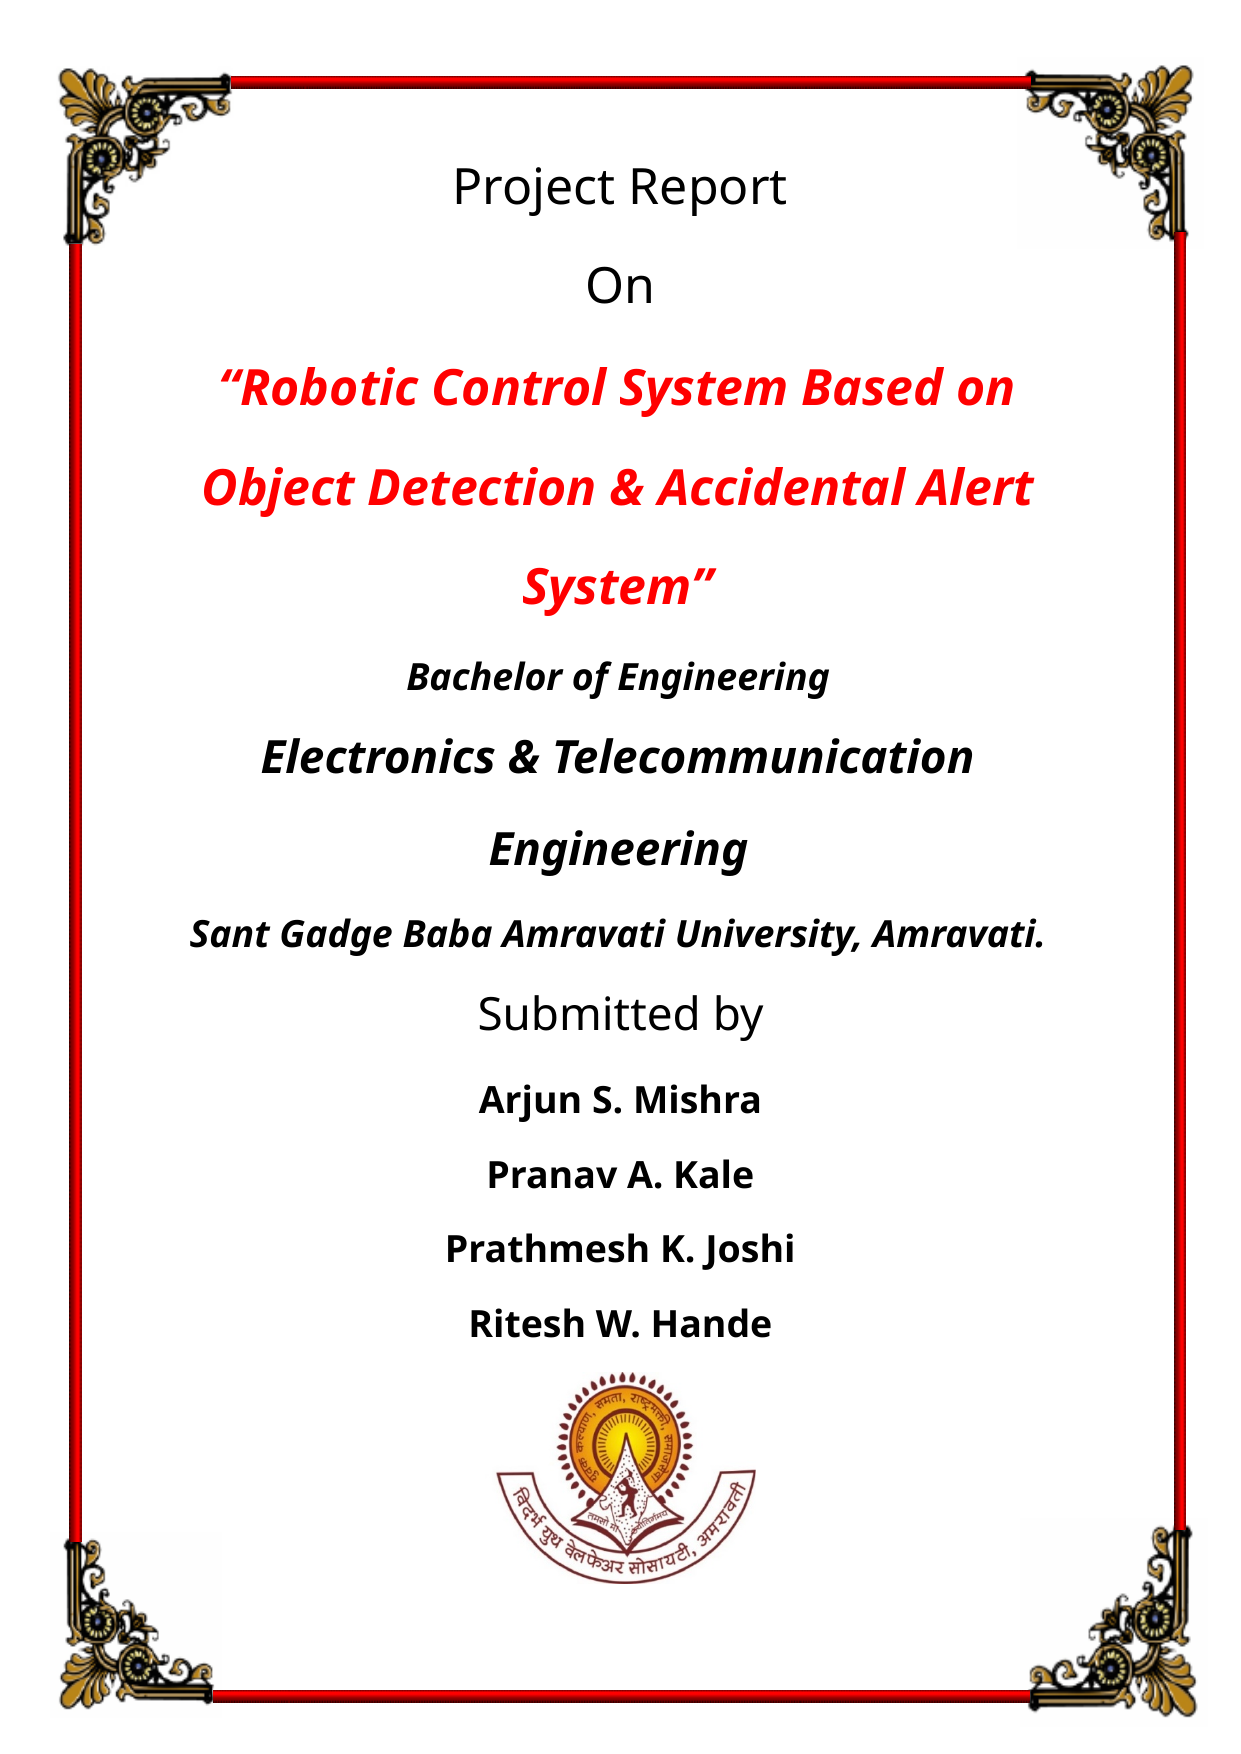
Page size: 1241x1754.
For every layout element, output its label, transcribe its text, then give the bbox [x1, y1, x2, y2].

picture [48, 57, 1208, 1727]
text Electronics & Telecommunication Engineering [150, 725, 1090, 878]
text Prathmesh K. Joshi [150, 1223, 1090, 1274]
text Pranav A. Kale [150, 1148, 1090, 1199]
text “Robotic Control System Based on Object Detection & Accidental Alert System” [150, 352, 1090, 619]
text Sant Gadge Baba Amravati University, Amravati. [150, 907, 1090, 958]
text Submitted by [150, 982, 1090, 1044]
text Ritesh W. Hande [150, 1298, 1090, 1349]
text On [150, 250, 1090, 318]
text Project Report [150, 151, 1090, 219]
text Arjun S. Mishra [150, 1073, 1090, 1124]
text Bachelor of Engineering [150, 651, 1090, 702]
